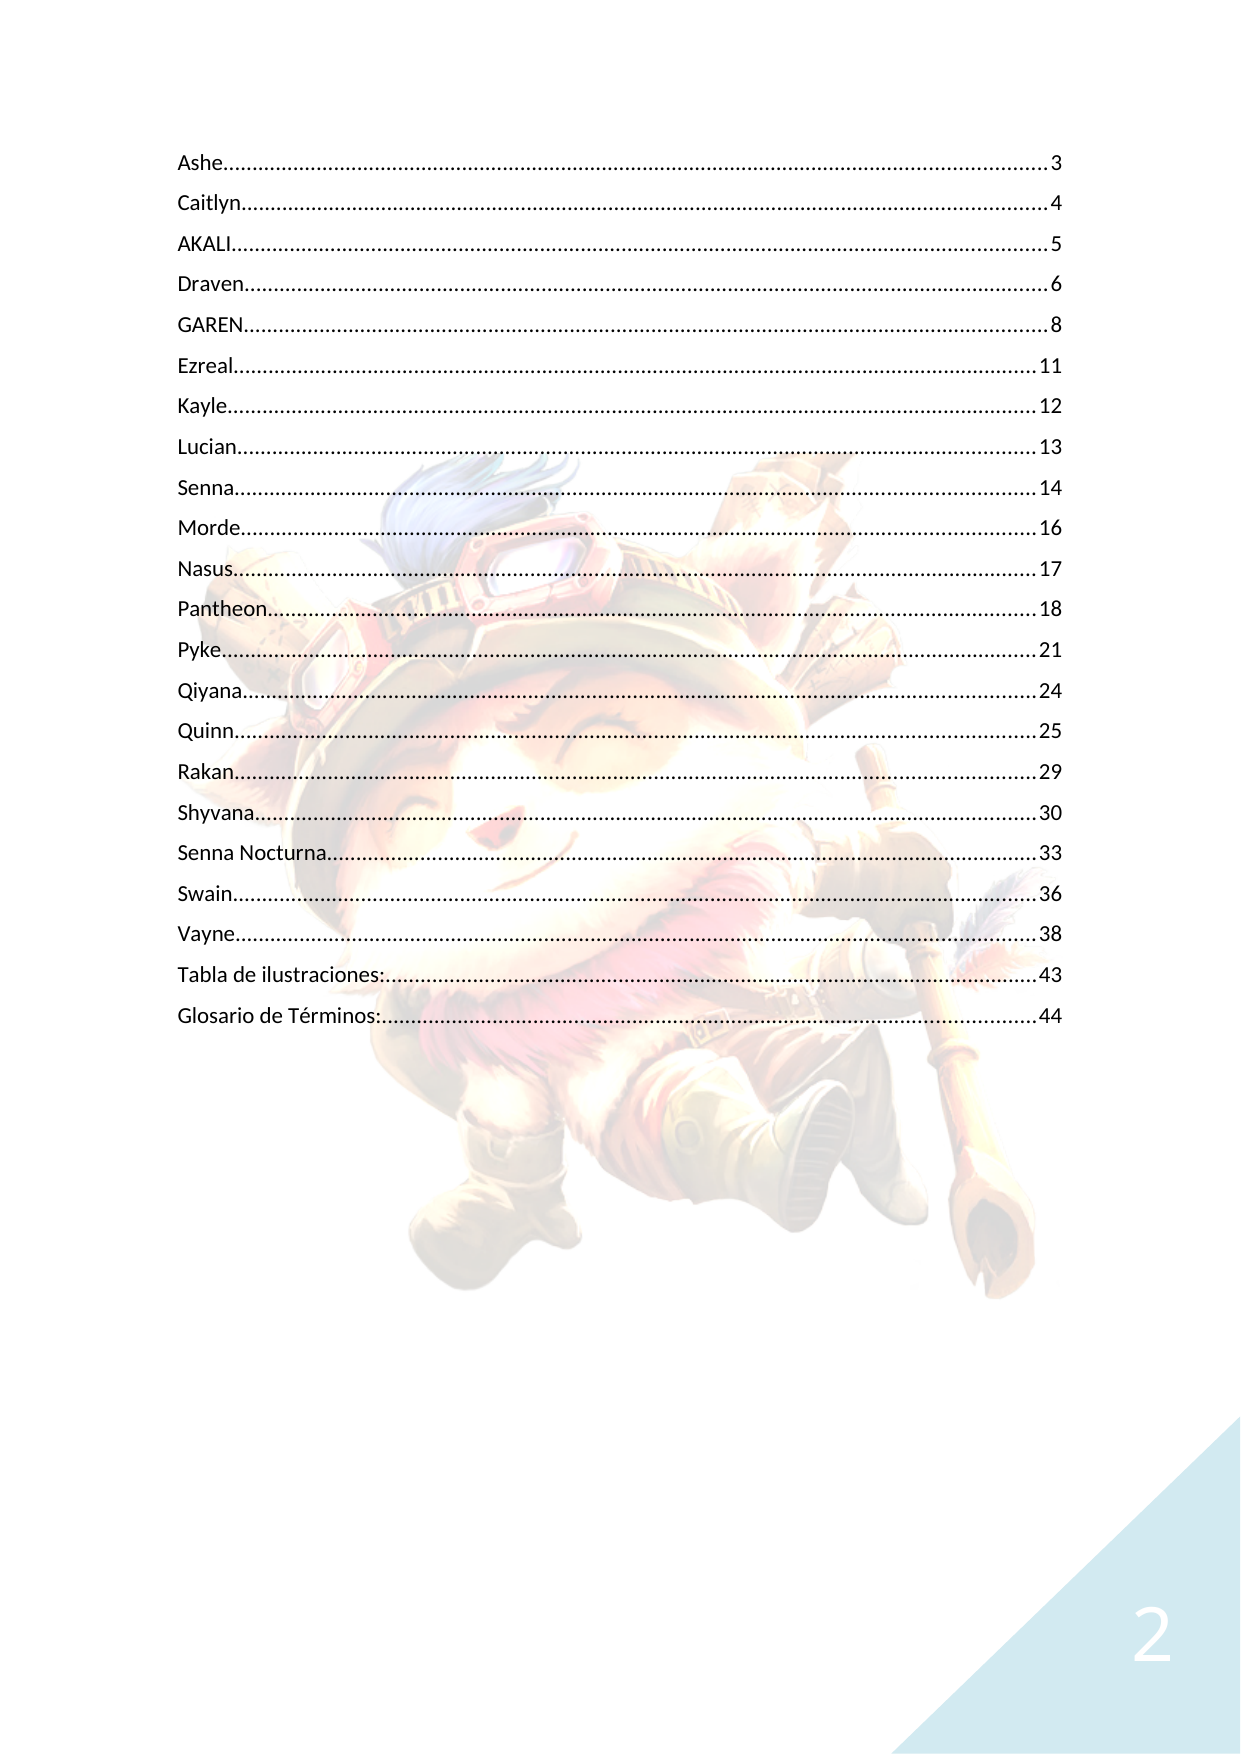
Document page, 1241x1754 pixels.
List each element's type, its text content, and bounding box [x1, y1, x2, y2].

text Tabla de ilustraciones: 43 [177, 960, 1063, 988]
text Draven 6 [177, 269, 1063, 297]
text AKALI 5 [177, 229, 1063, 257]
text Pantheon 18 [177, 594, 1063, 622]
text Senna Nocturna 33 [177, 838, 1063, 866]
text Qiyana 24 [177, 676, 1063, 704]
text GAREN 8 [177, 310, 1063, 338]
text Shyvana 30 [177, 798, 1063, 826]
text Vayne 38 [177, 919, 1063, 947]
text Swain 36 [177, 879, 1063, 907]
text Glosario de Términos: 44 [177, 1001, 1063, 1029]
text Lucian 13 [177, 432, 1063, 460]
text Rakan 29 [177, 757, 1063, 785]
text Senna 14 [177, 473, 1063, 501]
text Caitlyn 4 [177, 188, 1063, 216]
text Kayle 12 [177, 391, 1063, 419]
text Nasus 17 [177, 554, 1063, 582]
text Pyke 21 [177, 635, 1063, 663]
text Ashe 3 [177, 148, 1063, 176]
text Ezreal 11 [177, 351, 1063, 379]
text Morde 16 [177, 513, 1063, 541]
text Quinn 25 [177, 716, 1063, 744]
